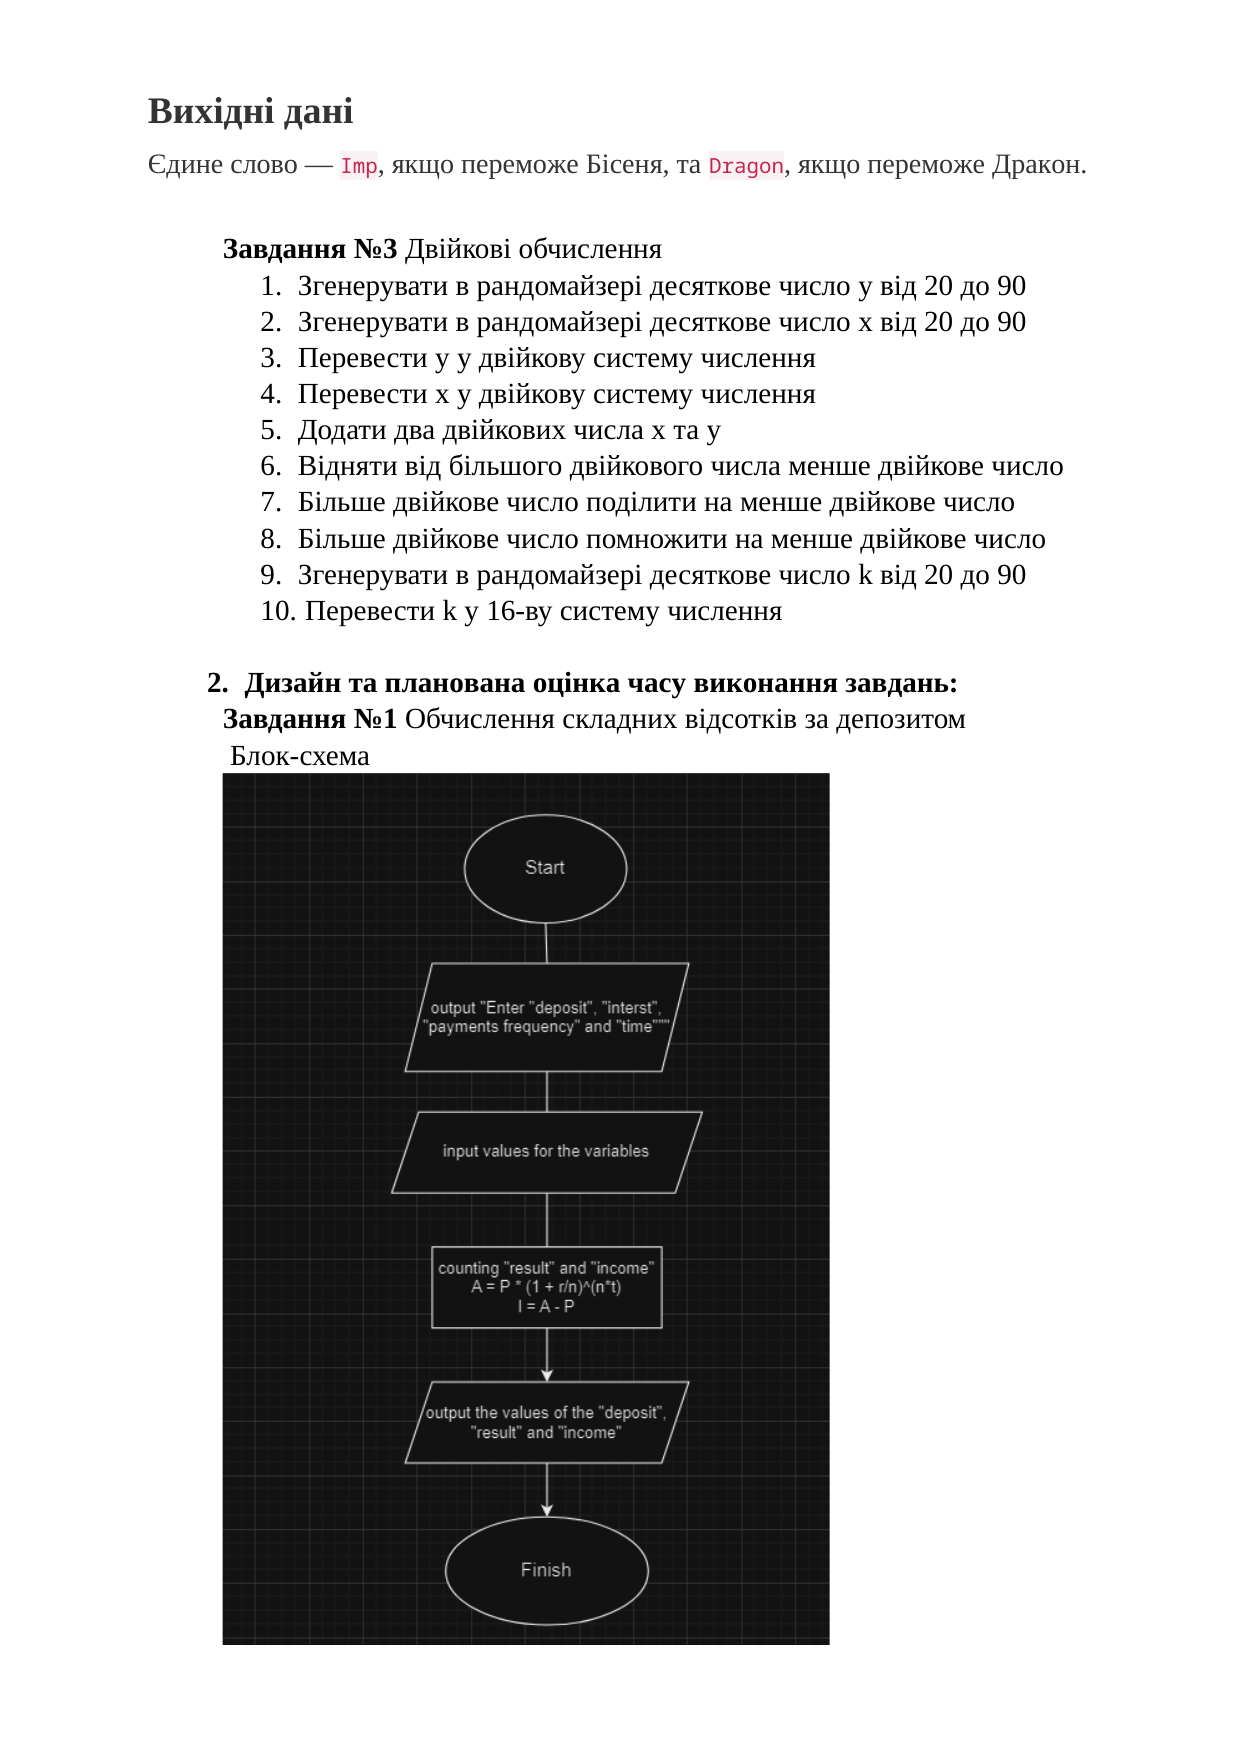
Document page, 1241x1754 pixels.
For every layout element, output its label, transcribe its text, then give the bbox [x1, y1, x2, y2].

text Вихідні дані [148, 88, 1152, 132]
list Завдання №3 Двійкові обчислення [223, 232, 1152, 265]
list Більше двійкове число помножити на менше двійкове число [260, 521, 1152, 554]
list Блок-схема [223, 738, 1152, 771]
list Згенерувати в рандомайзері десяткове число x від 20 до 90 [260, 304, 1152, 337]
list Завдання №1 Обчислення складних відсотків за депозитом [223, 701, 1152, 735]
picture [222, 773, 830, 1645]
list Більше двійкове число поділити на менше двійкове число [260, 484, 1152, 518]
list Перевести x у двійкову систему числення [260, 376, 1152, 410]
list Перевести k у 16-ву систему числення [260, 593, 1152, 627]
list Відняти від більшого двійкового числа менше двійкове число [260, 448, 1152, 482]
list Згенерувати в рандомайзері десяткове число k від 20 до 90 [260, 557, 1152, 590]
text Єдине слово — Imp, якщо переможе Бісеня, та Dragon, якщо переможе Дракон. [148, 147, 1152, 180]
list Дизайн та планована оцінка часу виконання завдань: [207, 665, 1152, 699]
list Перевести y у двійкову систему числення [260, 340, 1152, 373]
list Додати два двійкових числа x та y [260, 412, 1152, 446]
list Згенерувати в рандомайзері десяткове число y від 20 до 90 [260, 268, 1152, 301]
